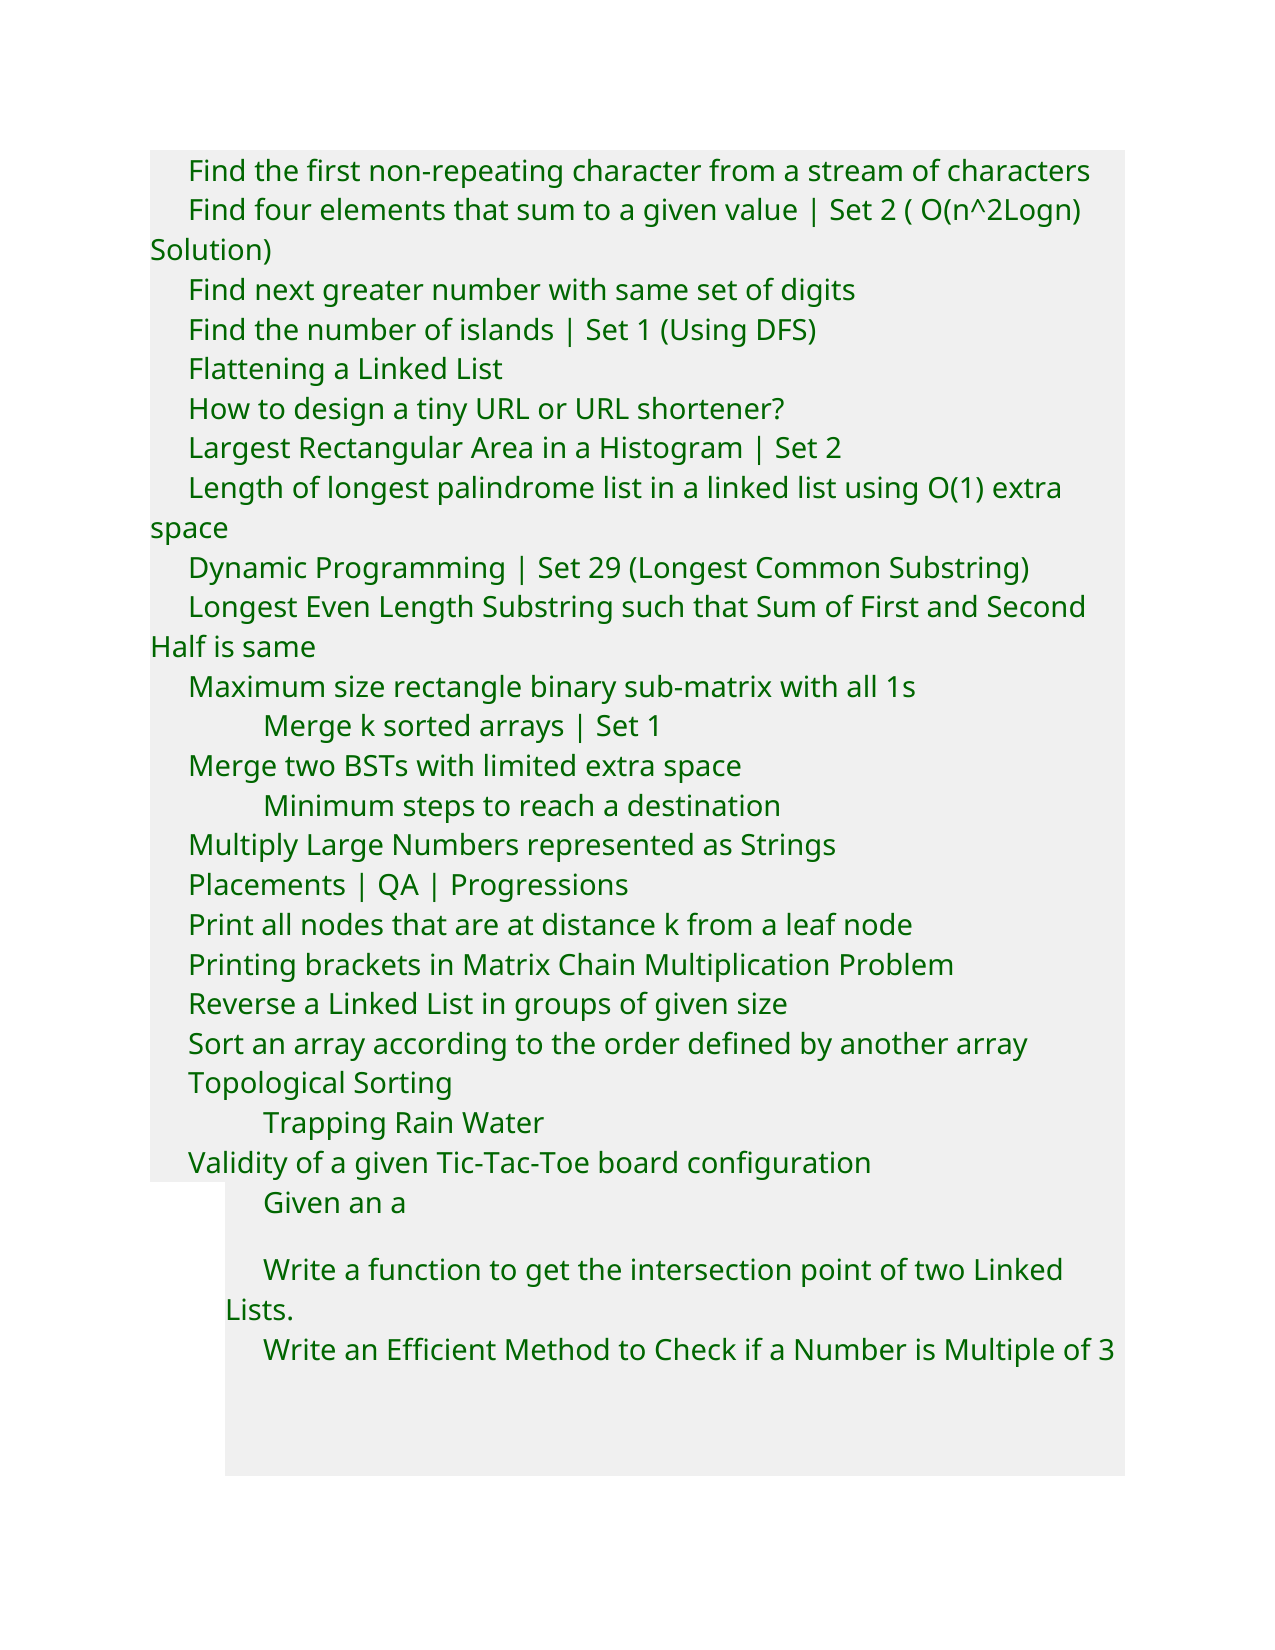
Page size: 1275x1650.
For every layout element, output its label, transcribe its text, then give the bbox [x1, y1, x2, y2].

text  Find the first non-repeating character from a stream of characters [150, 150, 1125, 190]
text  Multiply Large Numbers represented as Strings [150, 825, 1125, 864]
text  Sort an array according to the order defined by another array [150, 1023, 1125, 1063]
text  Placements | QA | Progressions [150, 864, 1125, 904]
text  Write a function to get the intersection point of two Linked Lists. [225, 1249, 1125, 1329]
text  Write an Efficient Method to Check if a Number is Multiple of 3 [225, 1329, 1125, 1476]
text  Reverse a Linked List in groups of given size [150, 983, 1125, 1023]
text  Flattening a Linked List [150, 348, 1125, 388]
text  Merge k sorted arrays | Set 1 [150, 706, 1125, 745]
text  Length of longest palindrome list in a linked list using O(1) extra space [150, 467, 1125, 547]
text  Printing brackets in Matrix Chain Multiplication Problem [150, 944, 1125, 983]
text  Find four elements that sum to a given value | Set 2 ( O(n^2Logn) Solution) [150, 190, 1125, 269]
text  Topological Sorting [150, 1063, 1125, 1102]
text  Given an a [225, 1182, 1125, 1249]
text  Validity of a given Tic-Tac-Toe board configuration [150, 1142, 1125, 1182]
text  Find next greater number with same set of digits [150, 269, 1125, 309]
text  Trapping Rain Water [150, 1102, 1125, 1142]
text  Largest Rectangular Area in a Histogram | Set 2 [150, 428, 1125, 467]
text  How to design a tiny URL or URL shortener? [150, 388, 1125, 428]
text  Find the number of islands | Set 1 (Using DFS) [150, 309, 1125, 348]
text  Dynamic Programming | Set 29 (Longest Common Substring) [150, 547, 1125, 587]
text  Minimum steps to reach a destination [150, 785, 1125, 825]
text  Print all nodes that are at distance k from a leaf node [150, 904, 1125, 944]
text  Merge two BSTs with limited extra space [150, 745, 1125, 785]
text  Longest Even Length Substring such that Sum of First and Second Half is same [150, 587, 1125, 666]
text  Maximum size rectangle binary sub-matrix with all 1s [150, 666, 1125, 706]
